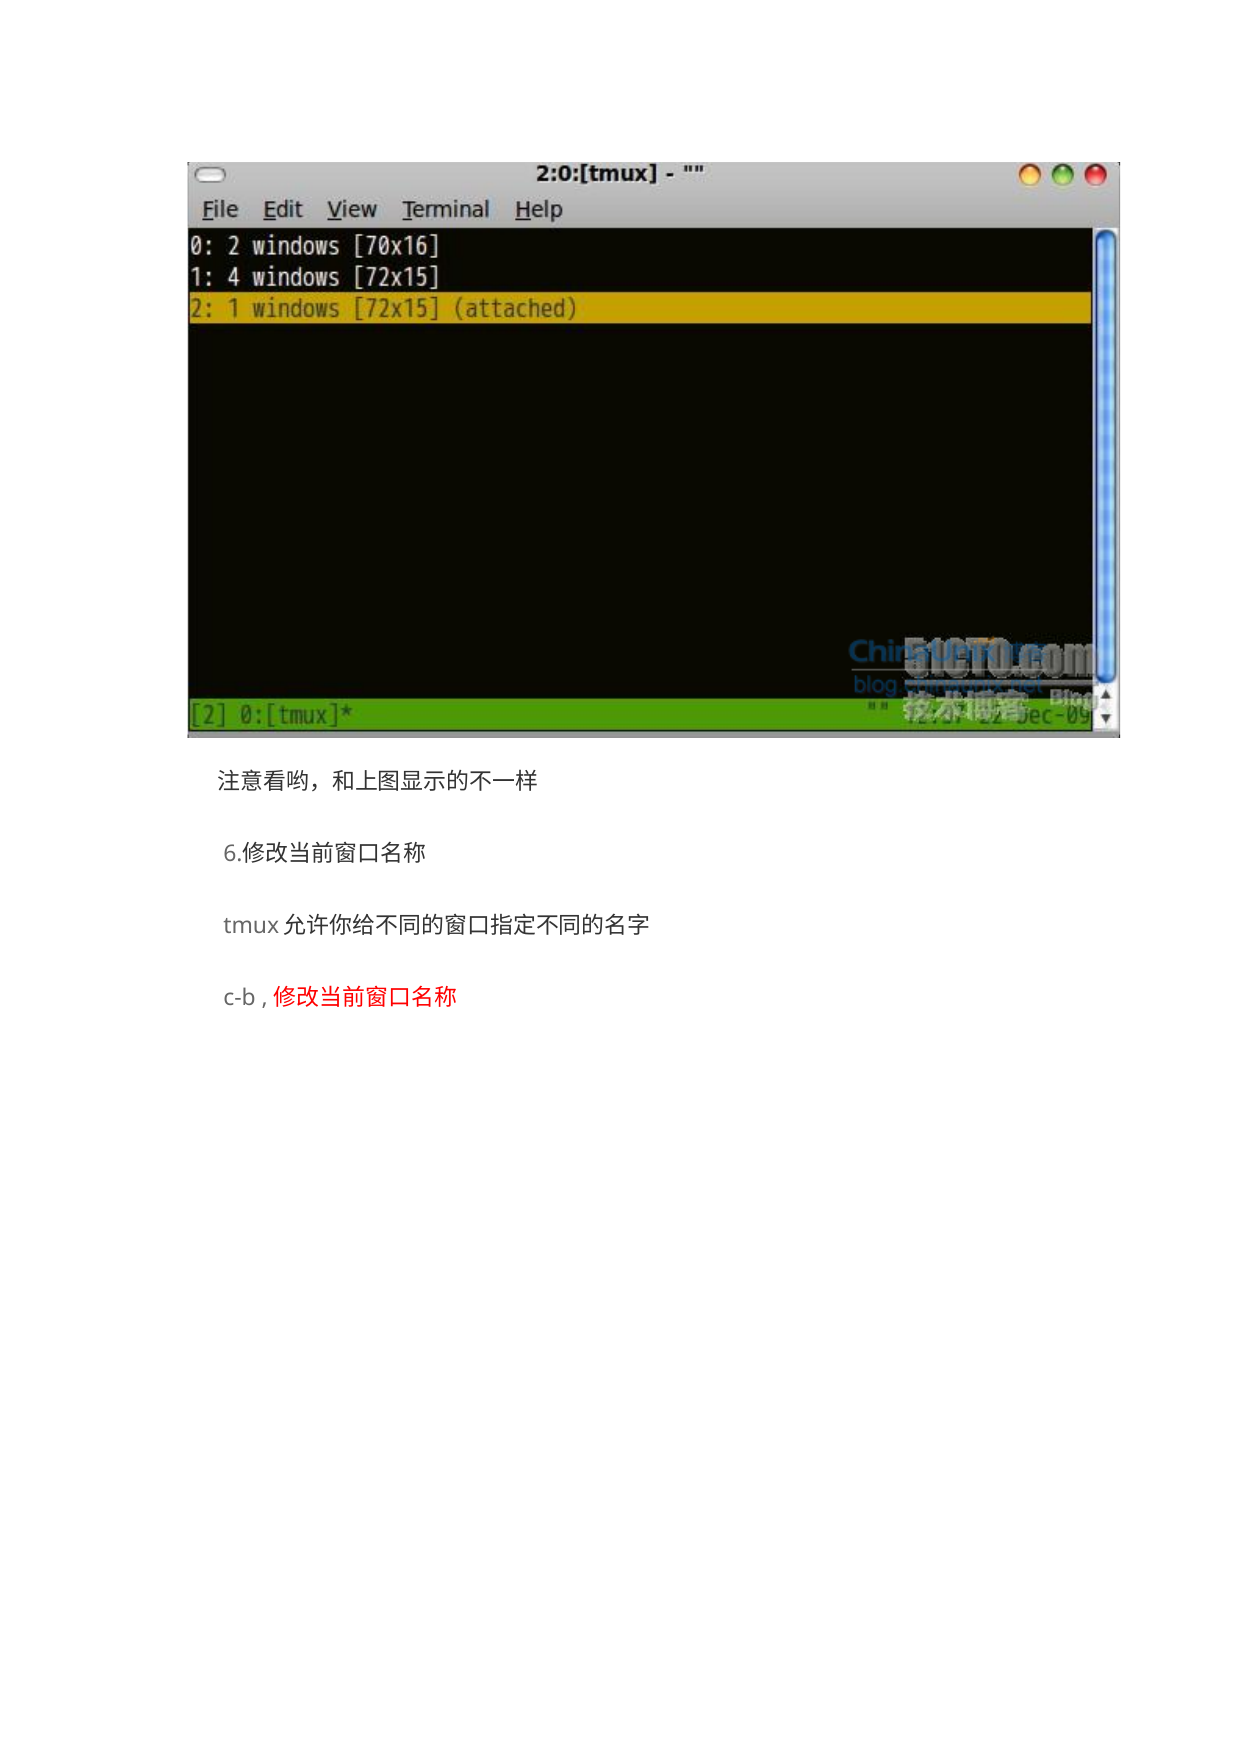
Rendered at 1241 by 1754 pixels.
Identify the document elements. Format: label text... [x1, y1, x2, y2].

text 6.修改当前窗口名称 [187, 819, 1053, 884]
text tmux允许你给不同的窗口指定不同的名字 [187, 891, 1053, 956]
text 注意看哟，和上图显示的不一样 [187, 738, 1053, 812]
picture [187, 162, 1121, 738]
text c-b , 修改当前窗口名称 [187, 963, 1053, 1028]
